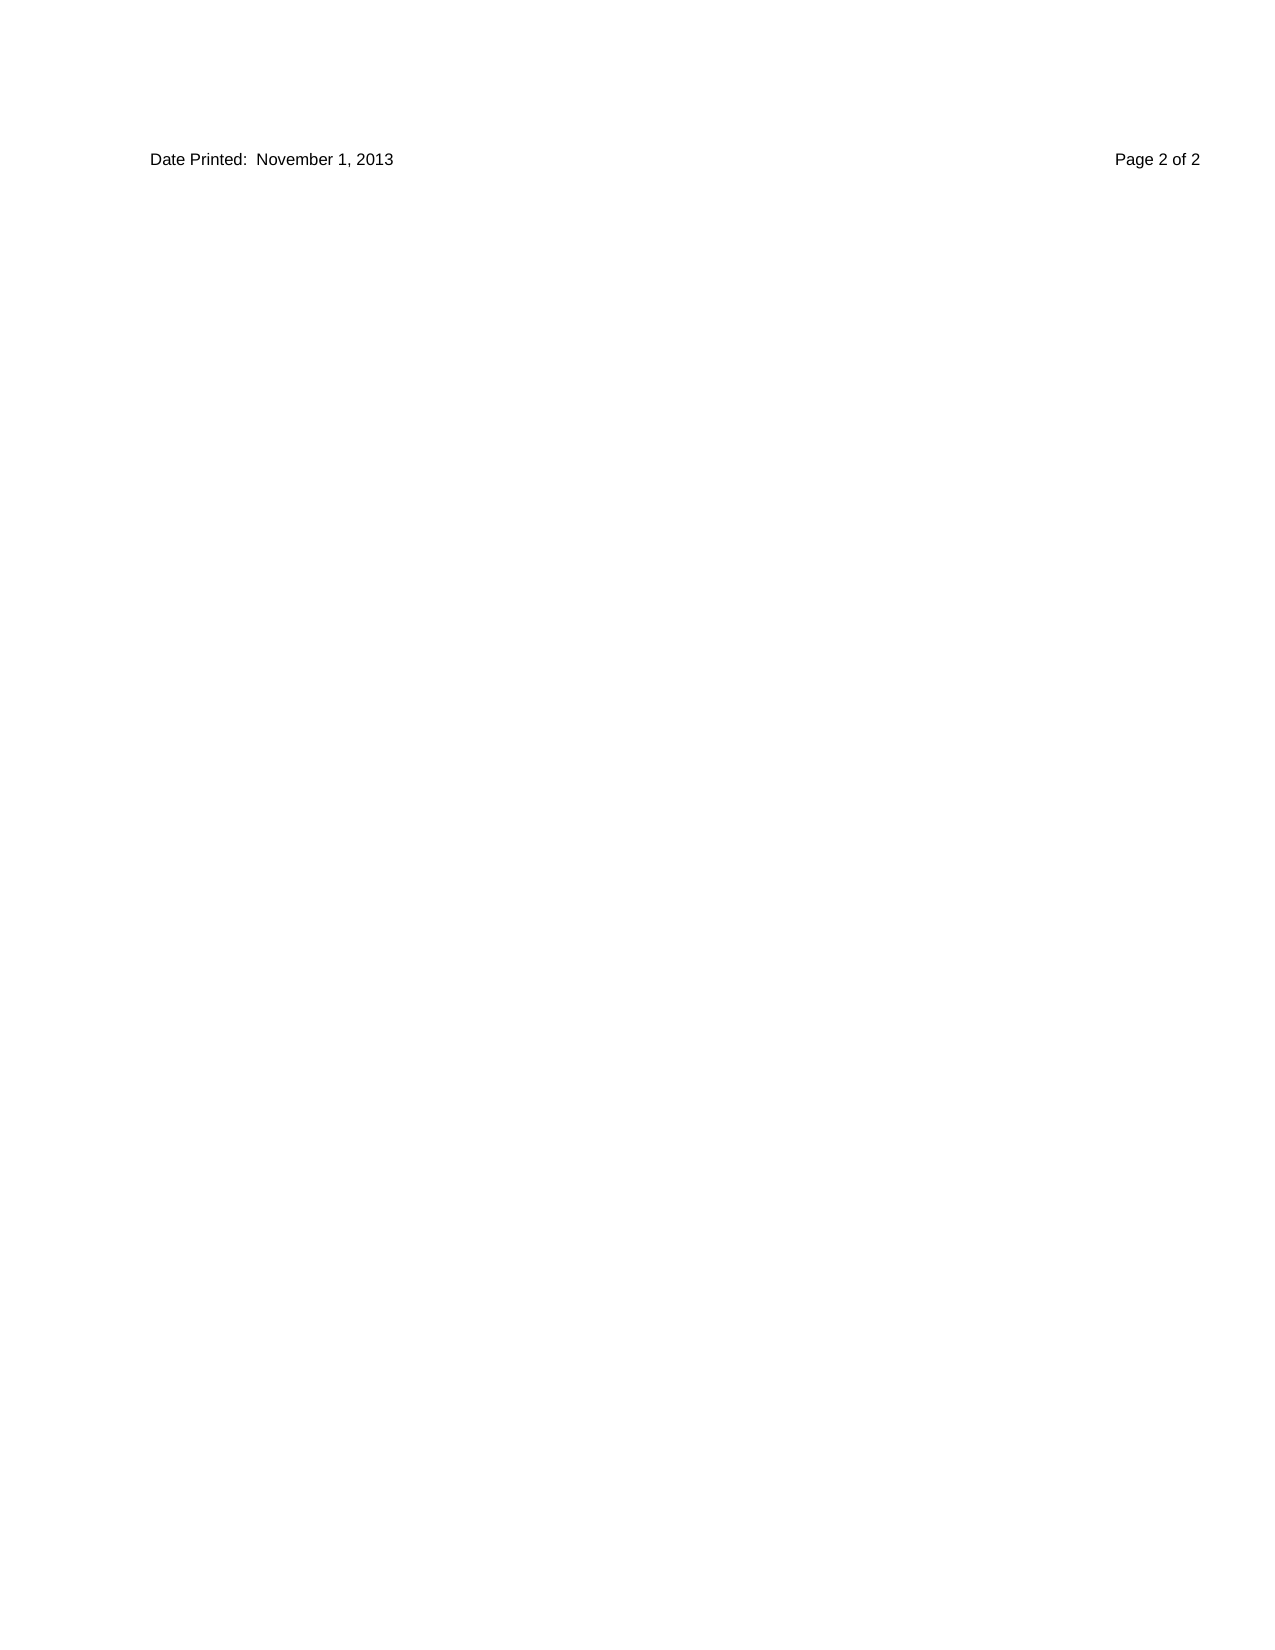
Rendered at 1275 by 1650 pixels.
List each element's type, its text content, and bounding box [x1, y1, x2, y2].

text Date Printed: November 1, 2013 Page 2 of 2 [150, 150, 1125, 169]
